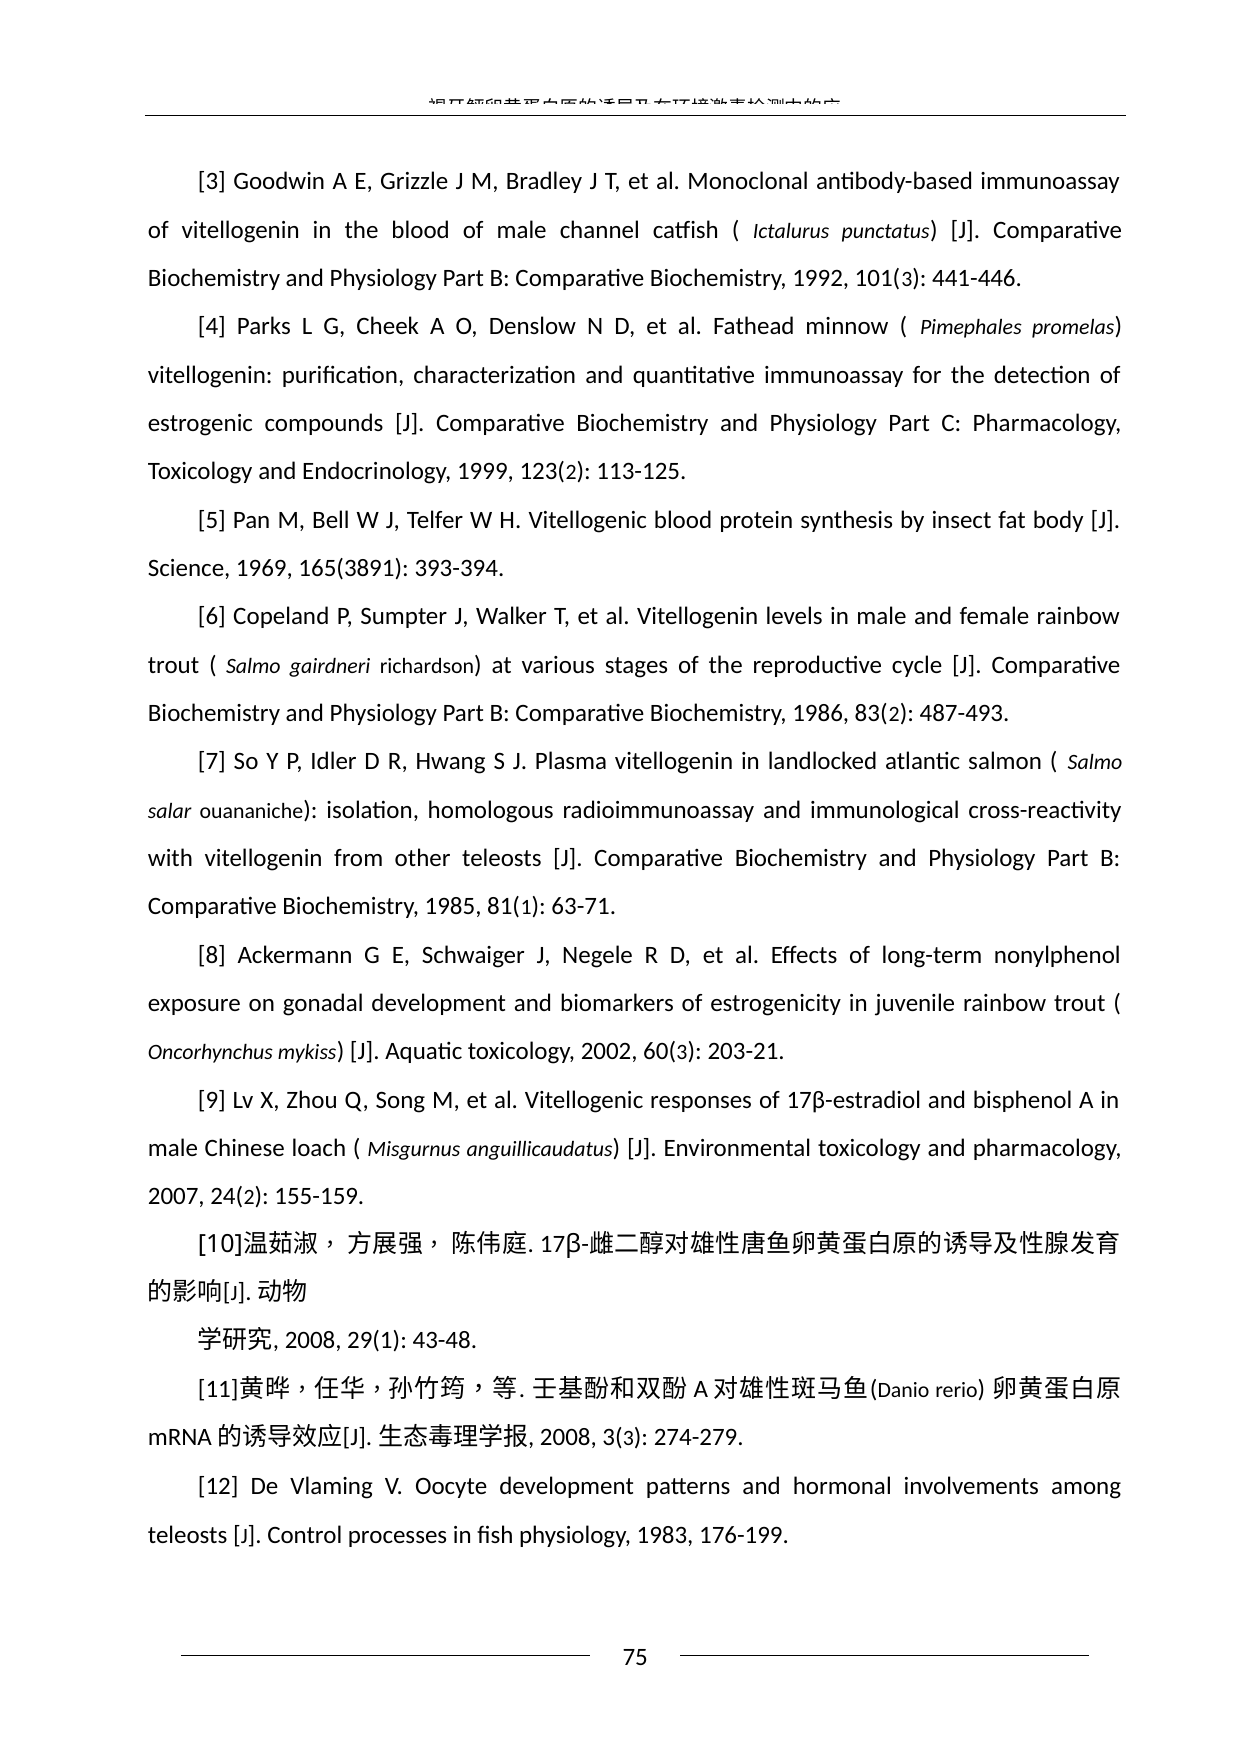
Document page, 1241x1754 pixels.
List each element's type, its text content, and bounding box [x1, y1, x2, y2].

text [8] Ackermann G E, Schwaiger J, Negele R D, et al. Effects of long-term nonylphenol exposure on gonadal development and biomarkers of estrogenicity in juvenile rainbow trout ( Oncorhynchus mykiss) [J]. Aquatic toxicology, 2002, 60(3): 203-21. [148, 921, 1122, 1066]
text 学研究, 2008, 29(1): 43-48. [148, 1308, 1122, 1356]
text [10]温茹淑， 方展强， 陈伟庭. 17β-雌二醇对雄性唐鱼卵黄蛋白原的诱导及性腺发育的影响[J]. 动物 [148, 1211, 1122, 1308]
text [5] Pan M, Bell W J, Telfer W H. Vitellogenic blood protein synthesis by insect fat body [J]. Science, 1969, 165(3891): 393-394. [148, 486, 1122, 583]
text [11]黄晔，任华，孙竹筠，等. 壬基酚和双酚A对雄性斑马鱼(Danio rerio) 卵黄蛋白原mRNA 的诱导效应[J]. 生态毒理学报, 2008, 3(3): 274-279. [148, 1356, 1122, 1453]
text [6] Copeland P, Sumpter J, Walker T, et al. Vitellogenin levels in male and female rainbow trout ( Salmo gairdneri richardson) at various stages of the reproductive cycle [J]. Comparative Biochemistry and Physiology Part B: Comparative Biochemistry, 1986, 83(2): 487-493. [148, 583, 1122, 728]
text [3] Goodwin A E, Grizzle J M, Bradley J T, et al. Monoclonal antibody-based immunoassay of vitellogenin in the blood of male channel catfish ( Ictalurus punctatus) [J]. Comparative Biochemistry and Physiology Part B: Comparative Biochemistry, 1992, 101(3): 441-446. [148, 148, 1122, 293]
text [4] Parks L G, Cheek A O, Denslow N D, et al. Fathead minnow ( Pimephales promelas) vitellogenin: purification, characterization and quantitative immunoassay for the detection of estrogenic compounds [J]. Comparative Biochemistry and Physiology Part C: Pharmacology, Toxicology and Endocrinology, 1999, 123(2): 113-125. [148, 293, 1122, 486]
text [12] De Vlaming V. Oocyte development patterns and hormonal involvements among teleosts [J]. Control processes in fish physiology, 1983, 176-199. [148, 1453, 1122, 1549]
text [7] So Y P, Idler D R, Hwang S J. Plasma vitellogenin in landlocked atlantic salmon ( Salmo salar ouananiche): isolation, homologous radioimmunoassay and immunological cross-reactivity with vitellogenin from other teleosts [J]. Comparative Biochemistry and Physiology Part B: Comparative Biochemistry, 1985, 81(1): 63-71. [148, 728, 1122, 921]
text [9] Lv X, Zhou Q, Song M, et al. Vitellogenic responses of 17β-estradiol and bisphenol A in male Chinese loach ( Misgurnus anguillicaudatus) [J]. Environmental toxicology and pharmacology, 2007, 24(2): 155-159. [148, 1066, 1122, 1211]
